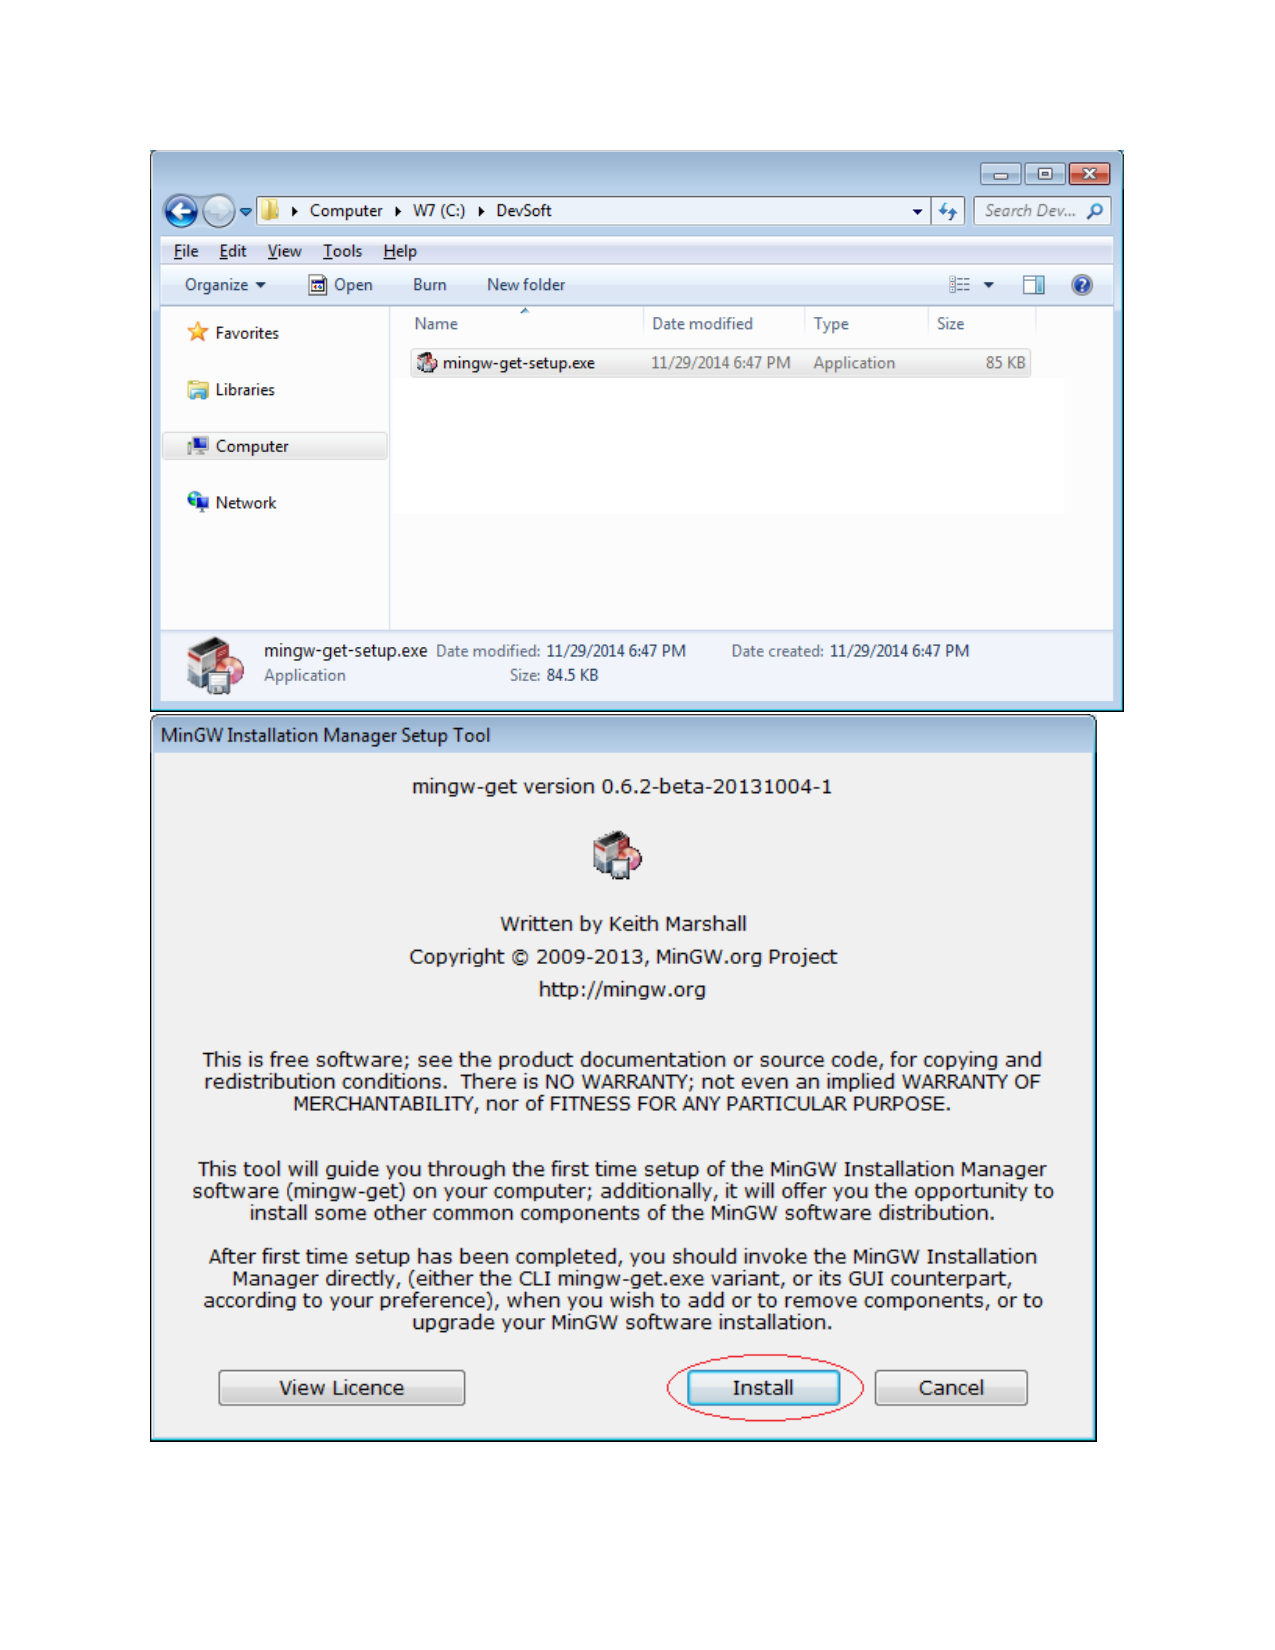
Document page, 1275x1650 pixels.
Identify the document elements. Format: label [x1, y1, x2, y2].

picture [150, 150, 1124, 712]
picture [150, 714, 1097, 1442]
